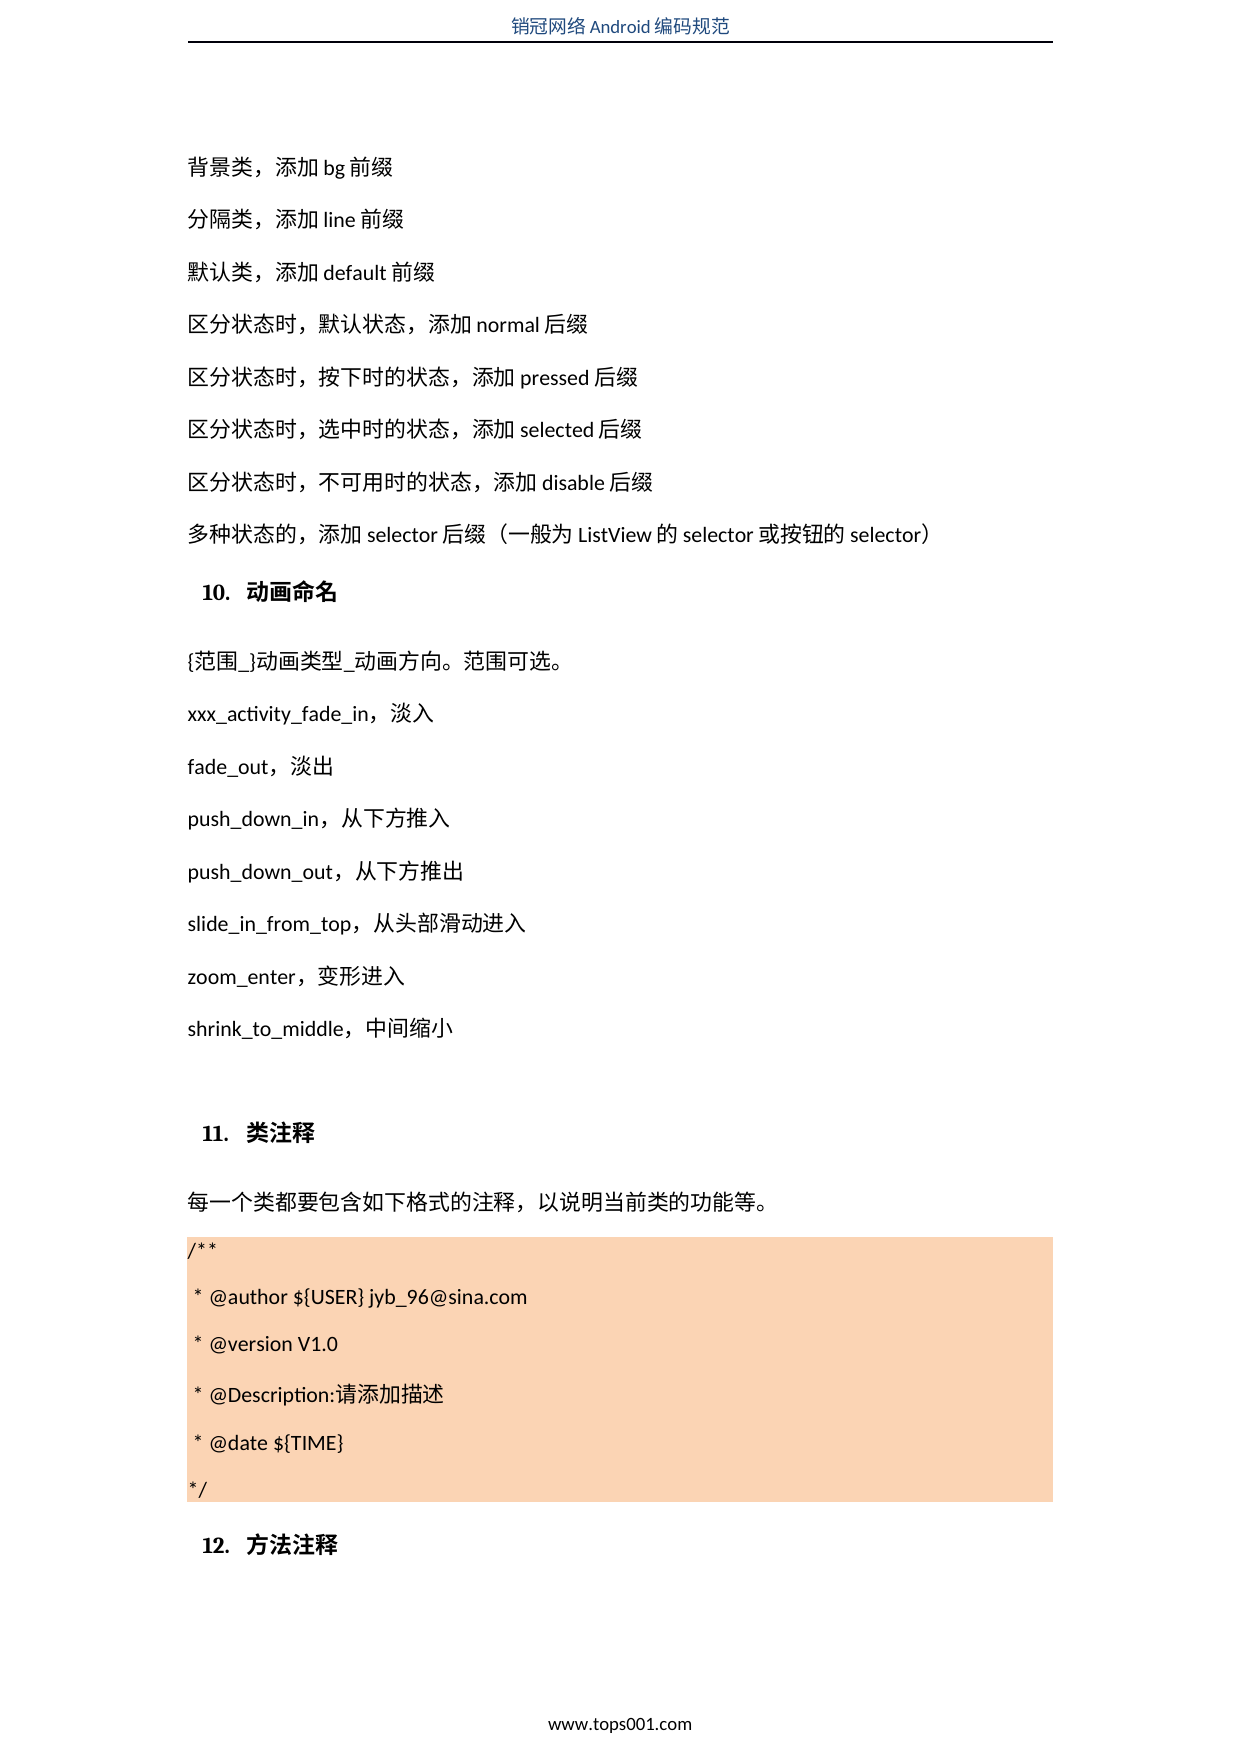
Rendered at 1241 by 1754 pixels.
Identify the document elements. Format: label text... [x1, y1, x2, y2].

text shrink_to_middle，中间缩小 [187, 1011, 1053, 1043]
subtitle 动画命名 [202, 576, 1053, 607]
text xxx_activity_fade_in，淡入 [187, 696, 1053, 728]
text 区分状态时，选中时的状态，添加selected后缀 [187, 412, 1053, 444]
text 区分状态时，不可用时的状态，添加disable后缀 [187, 465, 1053, 497]
text */ [187, 1476, 1053, 1502]
text 背景类，添加bg前缀 [187, 150, 1053, 182]
text 每一个类都要包含如下格式的注释，以说明当前类的功能等。 [187, 1184, 1053, 1216]
text 区分状态时，默认状态，添加normal后缀 [187, 307, 1053, 339]
text fade_out，淡出 [187, 749, 1053, 781]
text * @Description:请添加描述 [187, 1377, 1053, 1408]
text 区分状态时，按下时的状态，添加pressed后缀 [187, 360, 1053, 392]
text * @author ${USER} jyb_96@sina.com [187, 1283, 1053, 1310]
subtitle 方法注释 [202, 1528, 1053, 1560]
text * @date ${TIME} [187, 1429, 1053, 1456]
text push_down_in，从下方推入 [187, 801, 1053, 833]
text push_down_out，从下方推出 [187, 854, 1053, 886]
text 默认类，添加default前缀 [187, 255, 1053, 287]
text slide_in_from_top，从头部滑动进入 [187, 906, 1053, 938]
subtitle 类注释 [202, 1117, 1053, 1148]
text /** [187, 1237, 1053, 1264]
text * @version V1.0 [187, 1330, 1053, 1357]
text {范围_}动画类型_动画方向。范围可选。 [187, 644, 1053, 676]
text 分隔类，添加line前缀 [187, 202, 1053, 234]
text 多种状态的，添加selector后缀（一般为ListView的selector或按钮的selector） [187, 517, 1053, 549]
text zoom_enter，变形进入 [187, 959, 1053, 991]
